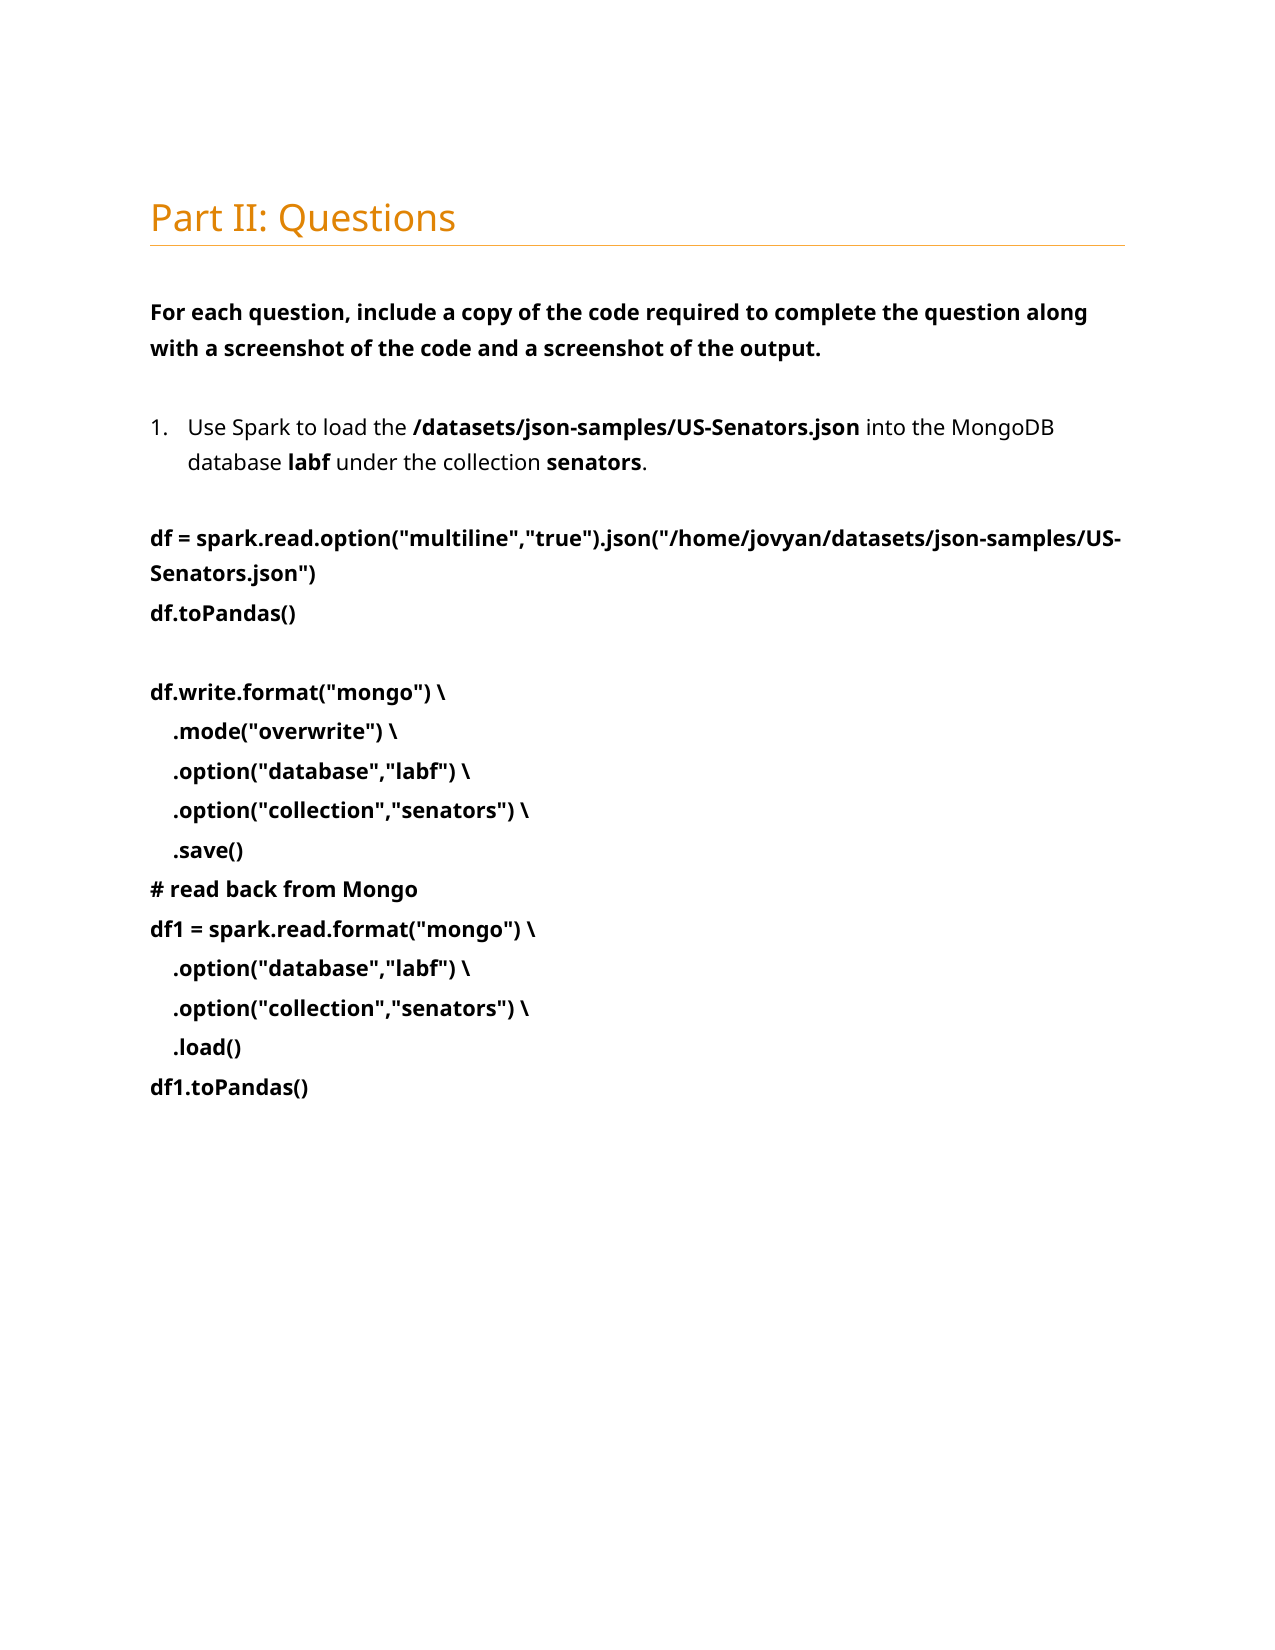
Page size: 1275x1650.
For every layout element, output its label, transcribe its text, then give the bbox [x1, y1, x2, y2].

text .option("collection","senators") \ [150, 992, 1125, 1022]
text .option("database","labf") \ [150, 756, 1125, 785]
text df.write.format("mongo") \ [150, 677, 1125, 706]
text df1.toPandas() [150, 1071, 1125, 1101]
text .mode("overwrite") \ [150, 716, 1125, 746]
subtitle Part II: Questions [150, 192, 1125, 245]
text .option("database","labf") \ [150, 953, 1125, 983]
list Use Spark to load the /datasets/json-samples/US-Senators.json into the MongoDB database labf under the collection senators. [150, 412, 1125, 513]
text df.toPandas() [150, 598, 1125, 627]
text df1 = spark.read.format("mongo") \ [150, 913, 1125, 943]
text For each question, include a copy of the code required to complete the question along with a screenshot of the code and a screenshot of the output. [150, 297, 1125, 362]
text df = spark.read.option("multiline","true").json("/home/jovyan/datasets/json-samples/US-Senators.json") [150, 522, 1125, 588]
text # read back from Mongo [150, 874, 1125, 904]
text .save() [150, 834, 1125, 864]
text .option("collection","senators") \ [150, 795, 1125, 825]
text .load() [150, 1032, 1125, 1062]
